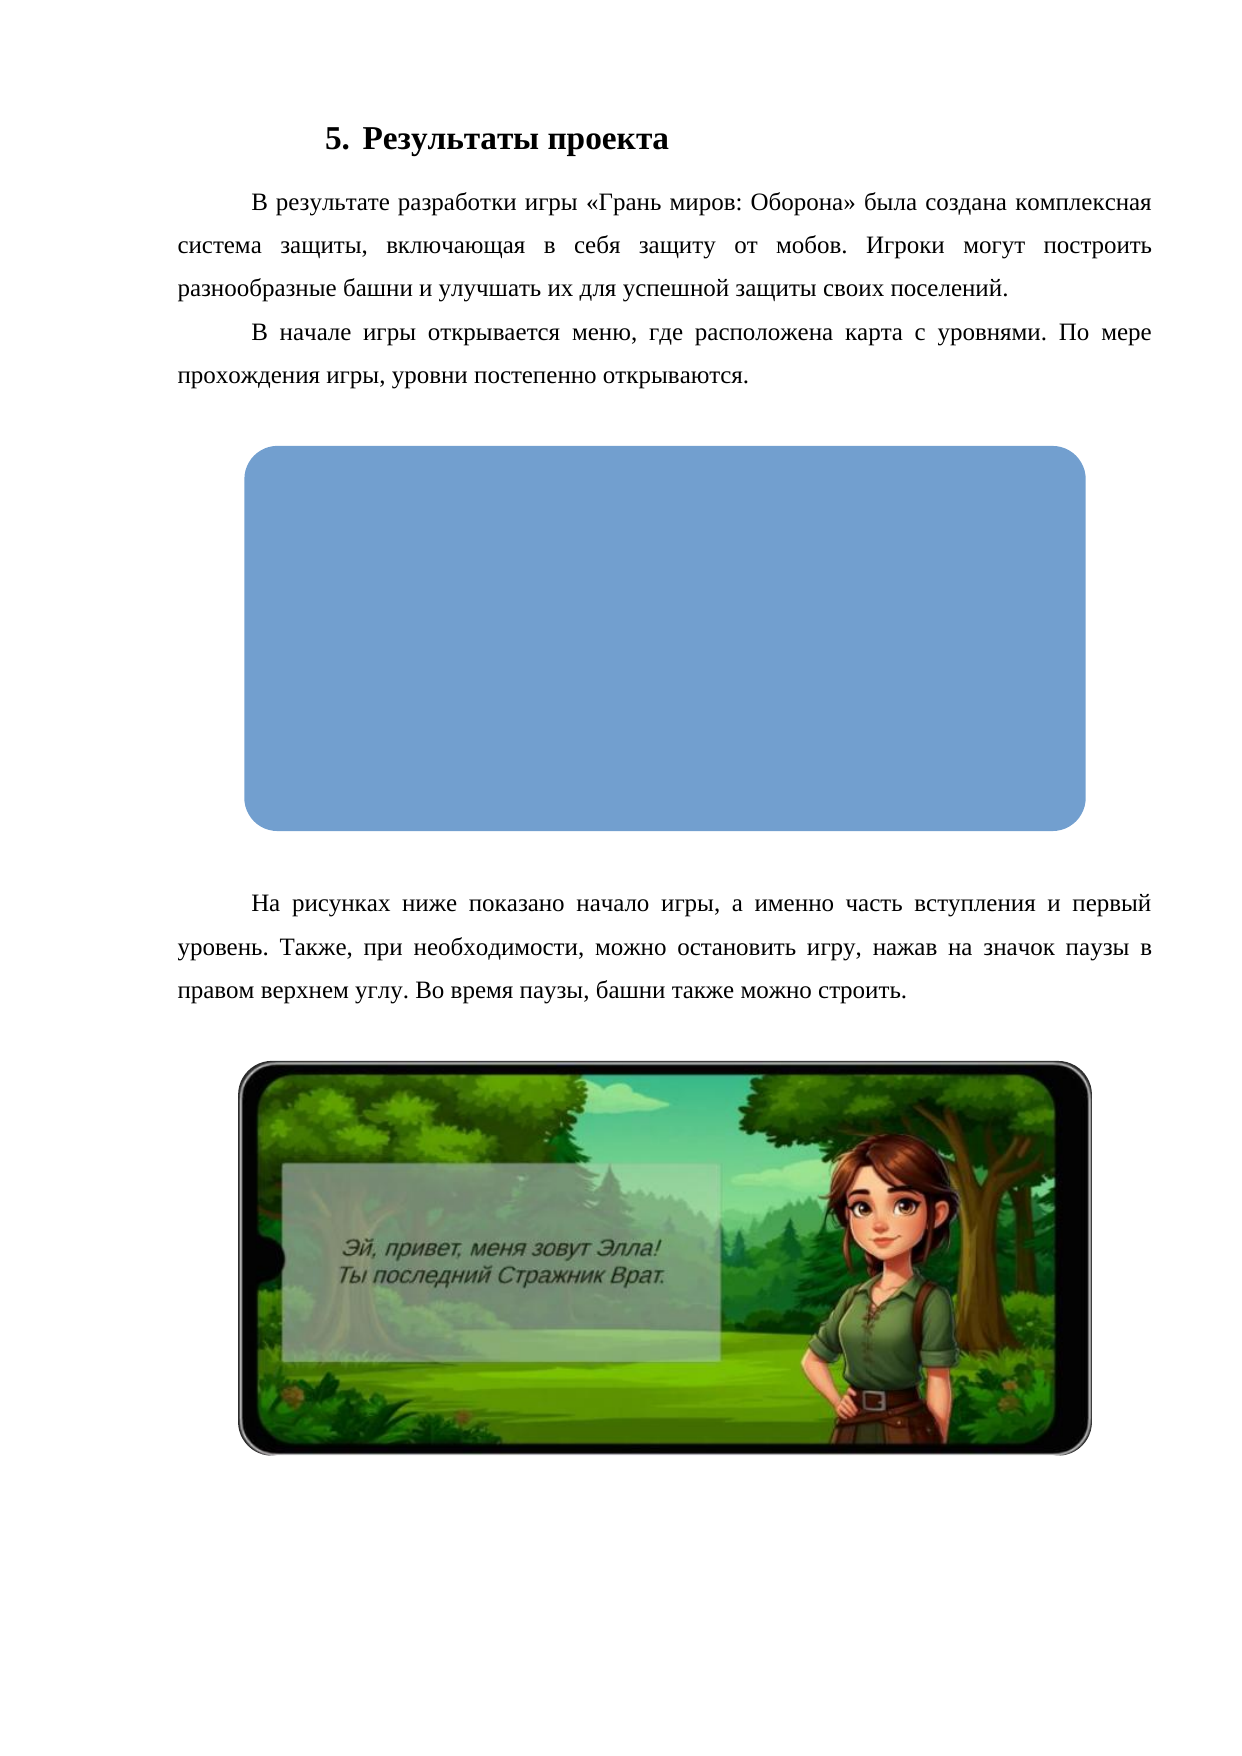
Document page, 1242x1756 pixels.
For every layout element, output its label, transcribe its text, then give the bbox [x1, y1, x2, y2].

text В начале игры открывается меню, где расположена карта с уровнями. По мере прохождения игры, уровни постепенно открываются. [177, 317, 1153, 388]
subtitle Результаты проекта [325, 118, 1153, 156]
picture [238, 1060, 1092, 1456]
text В результате разработки игры «Грань миров: Оборона» была создана комплексная система защиты, включающая в себя защиту от мобов. Игроки могут построить разнообразные башни и улучшать их для успешной защиты своих поселений. [177, 187, 1153, 302]
text На рисунках ниже показано начало игры, а именно часть вступления и первый уровень. Также, при необходимости, можно остановить игру, нажав на значок паузы в правом верхнем углу. Во время паузы, башни также можно строить. [177, 888, 1153, 1003]
